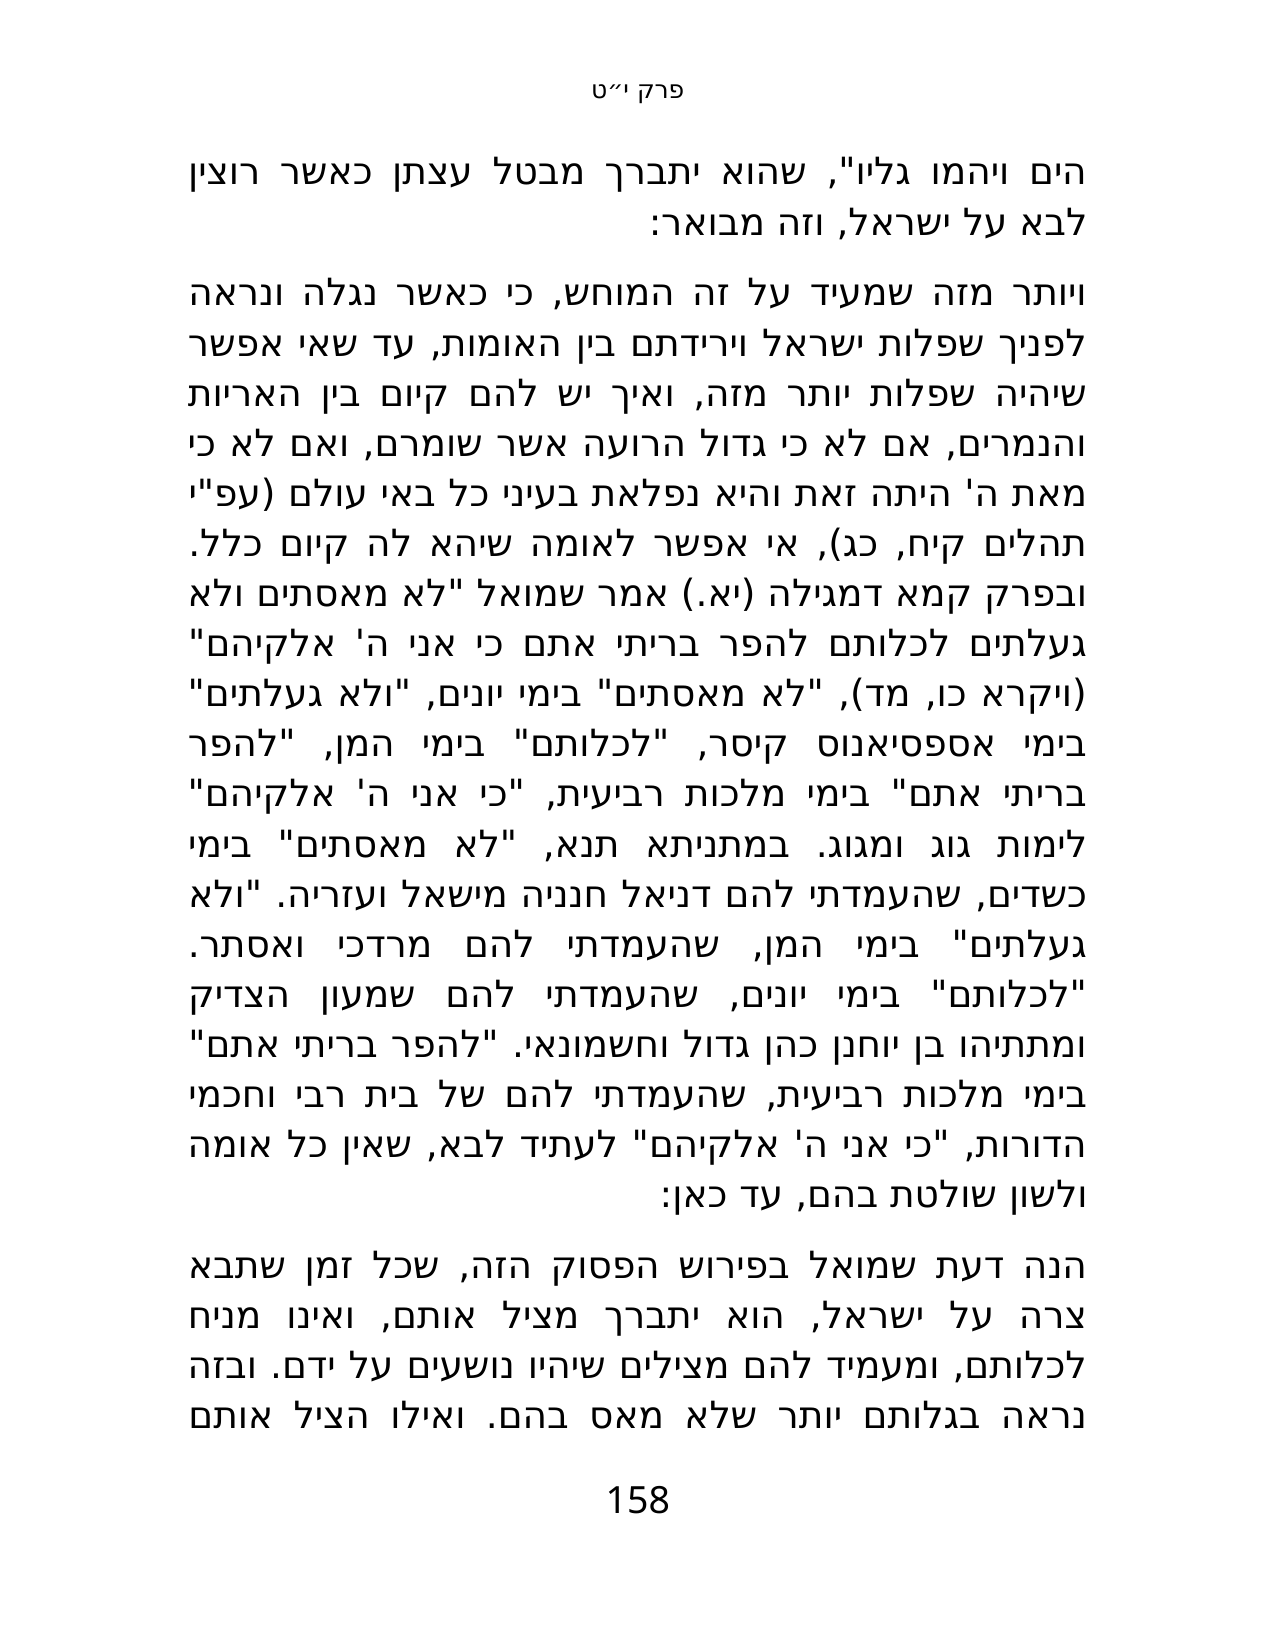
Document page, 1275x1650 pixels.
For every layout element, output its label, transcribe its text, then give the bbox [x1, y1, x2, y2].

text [187, 1244, 1087, 1438]
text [187, 150, 1087, 244]
text ויותר מזה שמעיד על זה המוחש, כי כאשר נגלה ונראה לפניך שפלות ישראל וירידתם בין האומות, עד שאי אפשר שיהיה שפלות יותר מזה, ואיך יש להם קיום בין האריות והנמרים, אם לא כי גדול הרועה אשר שומרם, ואם לא כי מאת ה' היתה זאת והיא נפלאת בעיני כל באי עולם (עפ"י תהלים קיח, כג), אי אפשר לאומה שיהא לה קיום כלל. ובפרק קמא דמגילה (יא.) אמר שמואל "לא מאסתים ולא געלתים לכלותם להפר בריתי אתם כי אני ה' אלקיהם" (ויקרא כו, מד), "לא מאסתים" בימי יונים, "ולא געלתים" בימי אספסיאנוס קיסר, "לכלותם" בימי המן, "להפר בריתי אתם" בימי מלכות רביעית, "כי אני ה' אלקיהם" לימות גוג ומגוג. במתניתא תנא, "לא מאסתים" בימי כשדים, שהעמדתי להם דניאל חנניה מישאל ועזריה. "ולא געלתים" בימי המן, שהעמדתי להם מרדכי ואסתר. "לכלותם" בימי יונים, שהעמדתי להם שמעון הצדיק ומתתיהו בן יוחנן כהן גדול וחשמונאי. "להפר בריתי אתם" בימי מלכות רביעית, שהעמדתי להם של בית רבי וחכמי הדורות, "כי אני ה' אלקיהם" לעתיד לבא, שאין כל אומה ולשון שולטת בהם, עד כאן: [187, 271, 1087, 1217]
